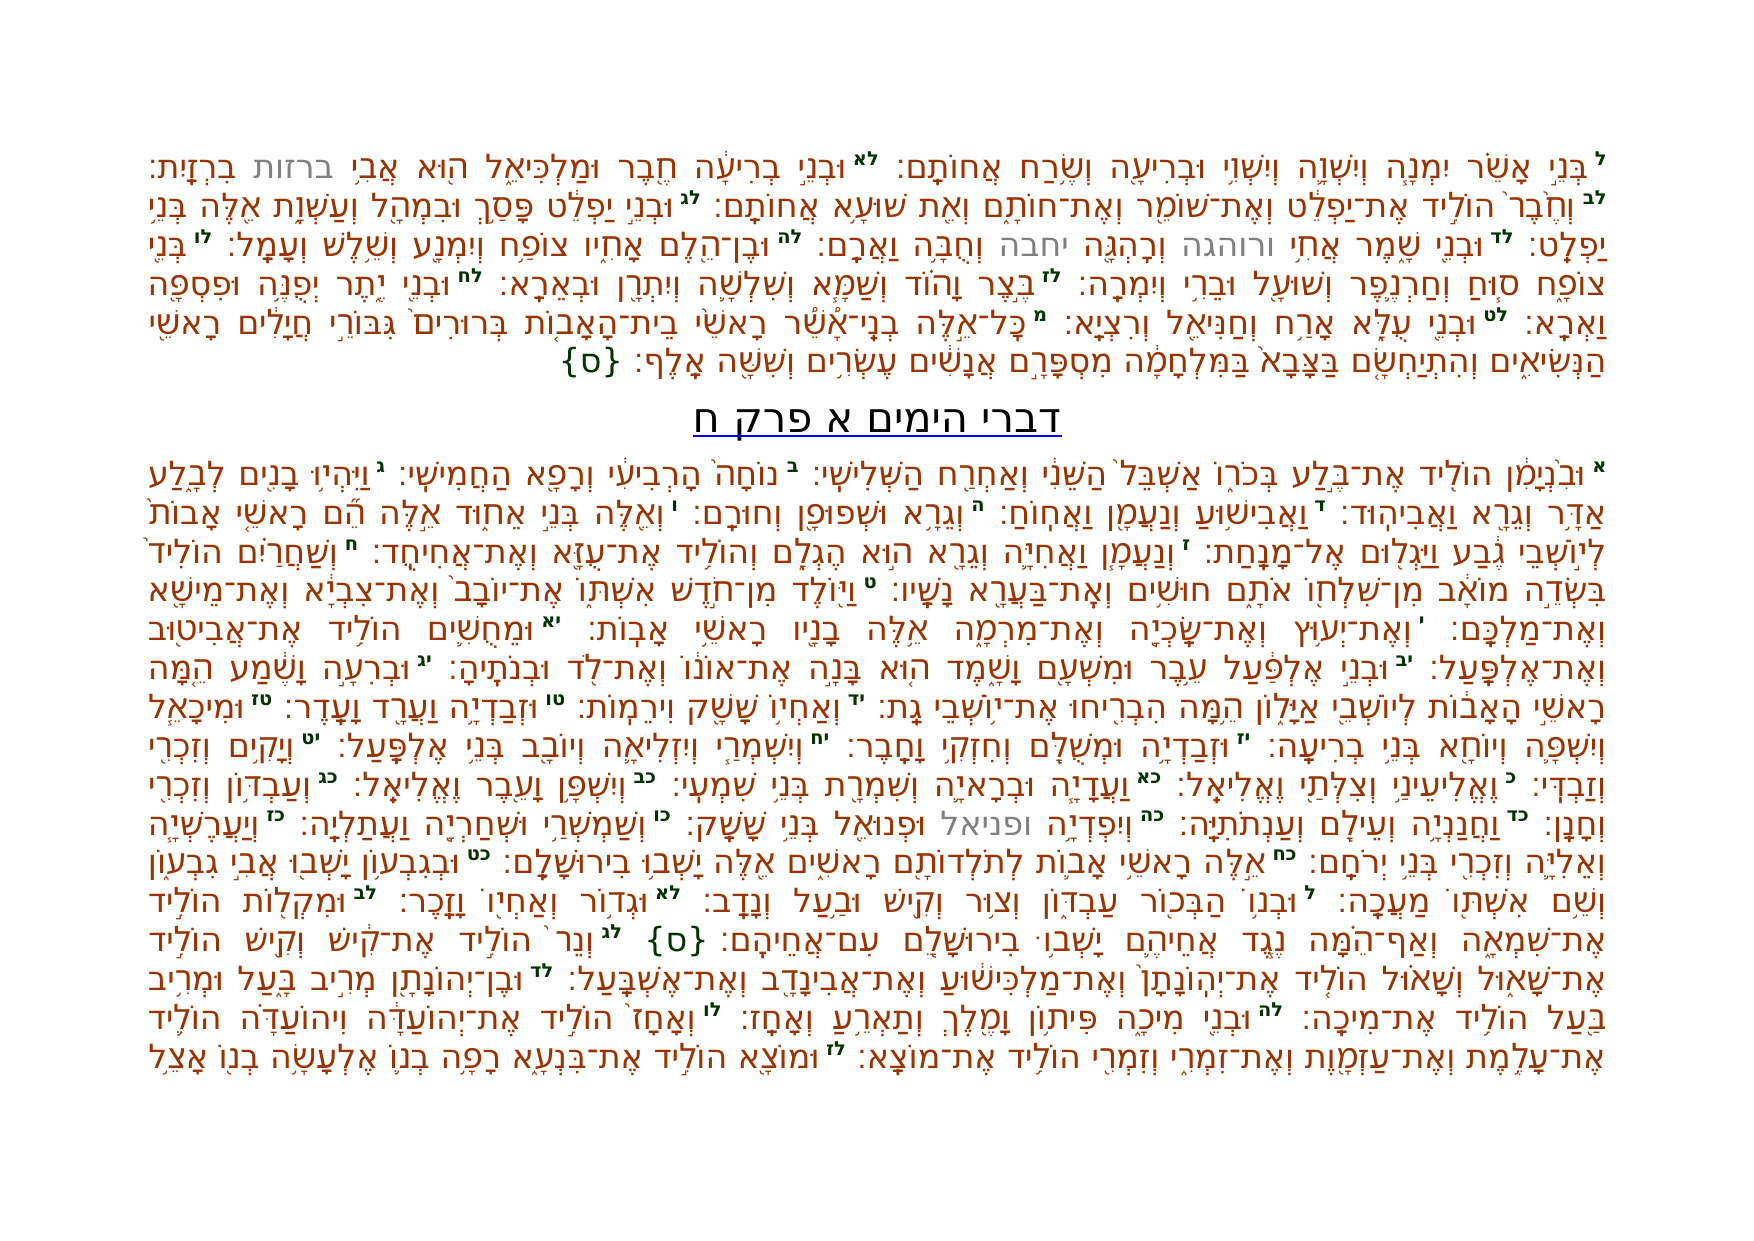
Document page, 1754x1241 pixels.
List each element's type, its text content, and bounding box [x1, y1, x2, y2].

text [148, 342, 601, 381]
text דברי הימים א פרק ח [148, 393, 1606, 442]
